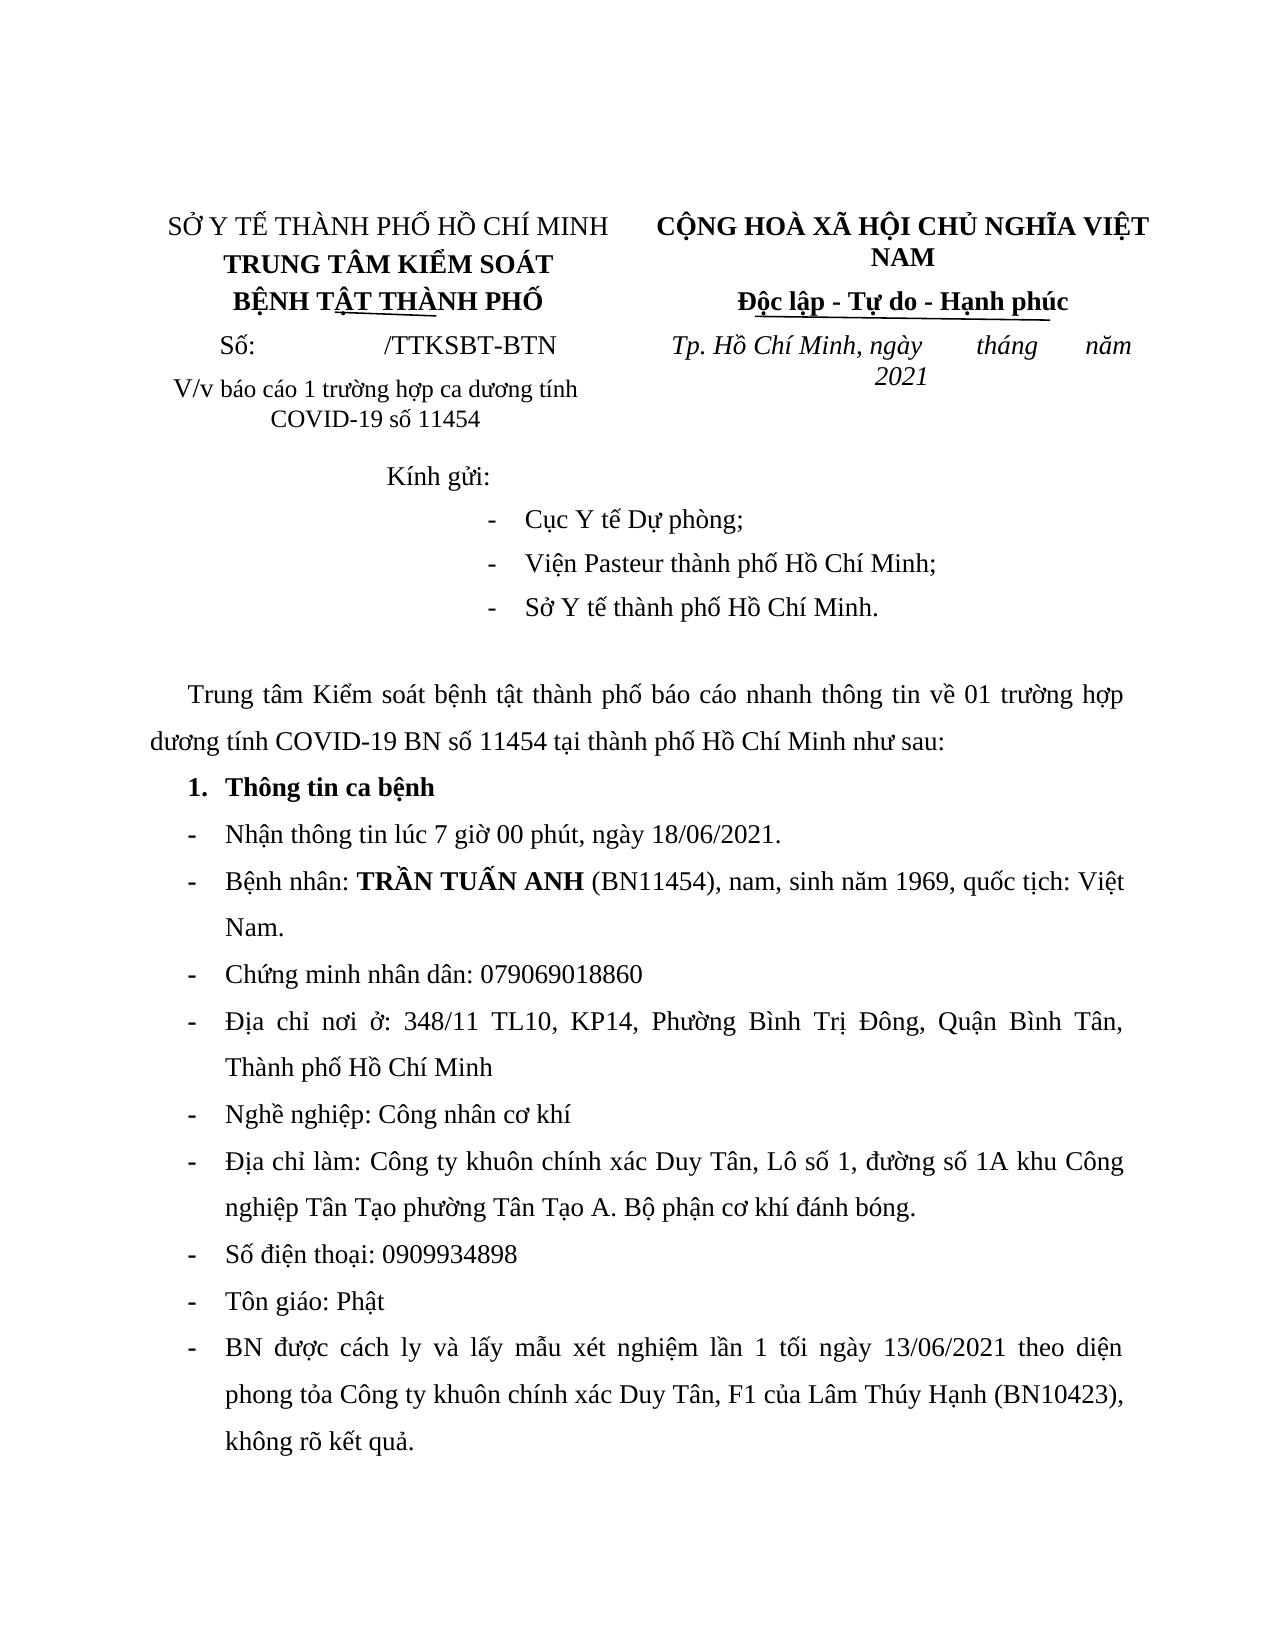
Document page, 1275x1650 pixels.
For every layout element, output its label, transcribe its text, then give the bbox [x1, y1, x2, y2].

list Tôn giáo: Phật [187, 1285, 1125, 1316]
list Viện Pasteur thành phố Hồ Chí Minh; [487, 547, 1125, 578]
list Chứng minh nhân dân: 079069018860 [187, 958, 1125, 989]
table_header SỞ Y TẾ THÀNH PHỐ HỒ CHÍ MINH TRUNG TÂM KIỂM SOÁT BỆNH TẬT THÀNH PHỐ Số: /TTKSBT-BTN V/v báo cáo 1 trường hợp ca dương tính COVID-19 số 11454 [150, 210, 626, 447]
list Thông tin ca bệnh [187, 771, 1125, 802]
text Kính gửi: [150, 460, 1125, 491]
list Địa chỉ nơi ở: 348/11 TL10, KP14, Phường Bình Trị Đông, Quận Bình Tân, Thành phố Hồ Chí Minh [187, 1005, 1125, 1082]
list Nghề nghiệp: Công nhân cơ khí [187, 1098, 1125, 1129]
list Nhận thông tin lúc 7 giờ 00 phút, ngày 18/06/2021. [187, 818, 1125, 849]
list Cục Y tế Dự phòng; [487, 503, 1125, 534]
list Sở Y tế thành phố Hồ Chí Minh. [487, 591, 1125, 622]
list Số điện thoại: 0909934898 [187, 1238, 1125, 1269]
table_header CỘNG HOÀ XÃ HỘI CHỦ NGHĨA VIỆT NAM Độc lập - Tự do - Hạnh phúc Tp. Hồ Chí Minh, ngày tháng năm 2021 [626, 210, 1179, 447]
text Trung tâm Kiểm soát bệnh tật thành phố báo cáo nhanh thông tin về 01 trường hợp dương tính COVID-19 BN số 11454 tại thành phố Hồ Chí Minh như sau: [150, 678, 1125, 756]
list BN được cách ly và lấy mẫu xét nghiệm lần 1 tối ngày 13/06/2021 theo diện phong tỏa Công ty khuôn chính xác Duy Tân, F1 của Lâm Thúy Hạnh (BN10423), không rõ kết quả. [187, 1331, 1125, 1456]
list Bệnh nhân: TRẦN TUẤN ANH (BN11454), nam, sinh năm 1969, quốc tịch: Việt Nam. [187, 865, 1125, 942]
list Địa chỉ làm: Công ty khuôn chính xác Duy Tân, Lô số 1, đường số 1A khu Công nghiệp Tân Tạo phường Tân Tạo A. Bộ phận cơ khí đánh bóng. [187, 1145, 1125, 1222]
